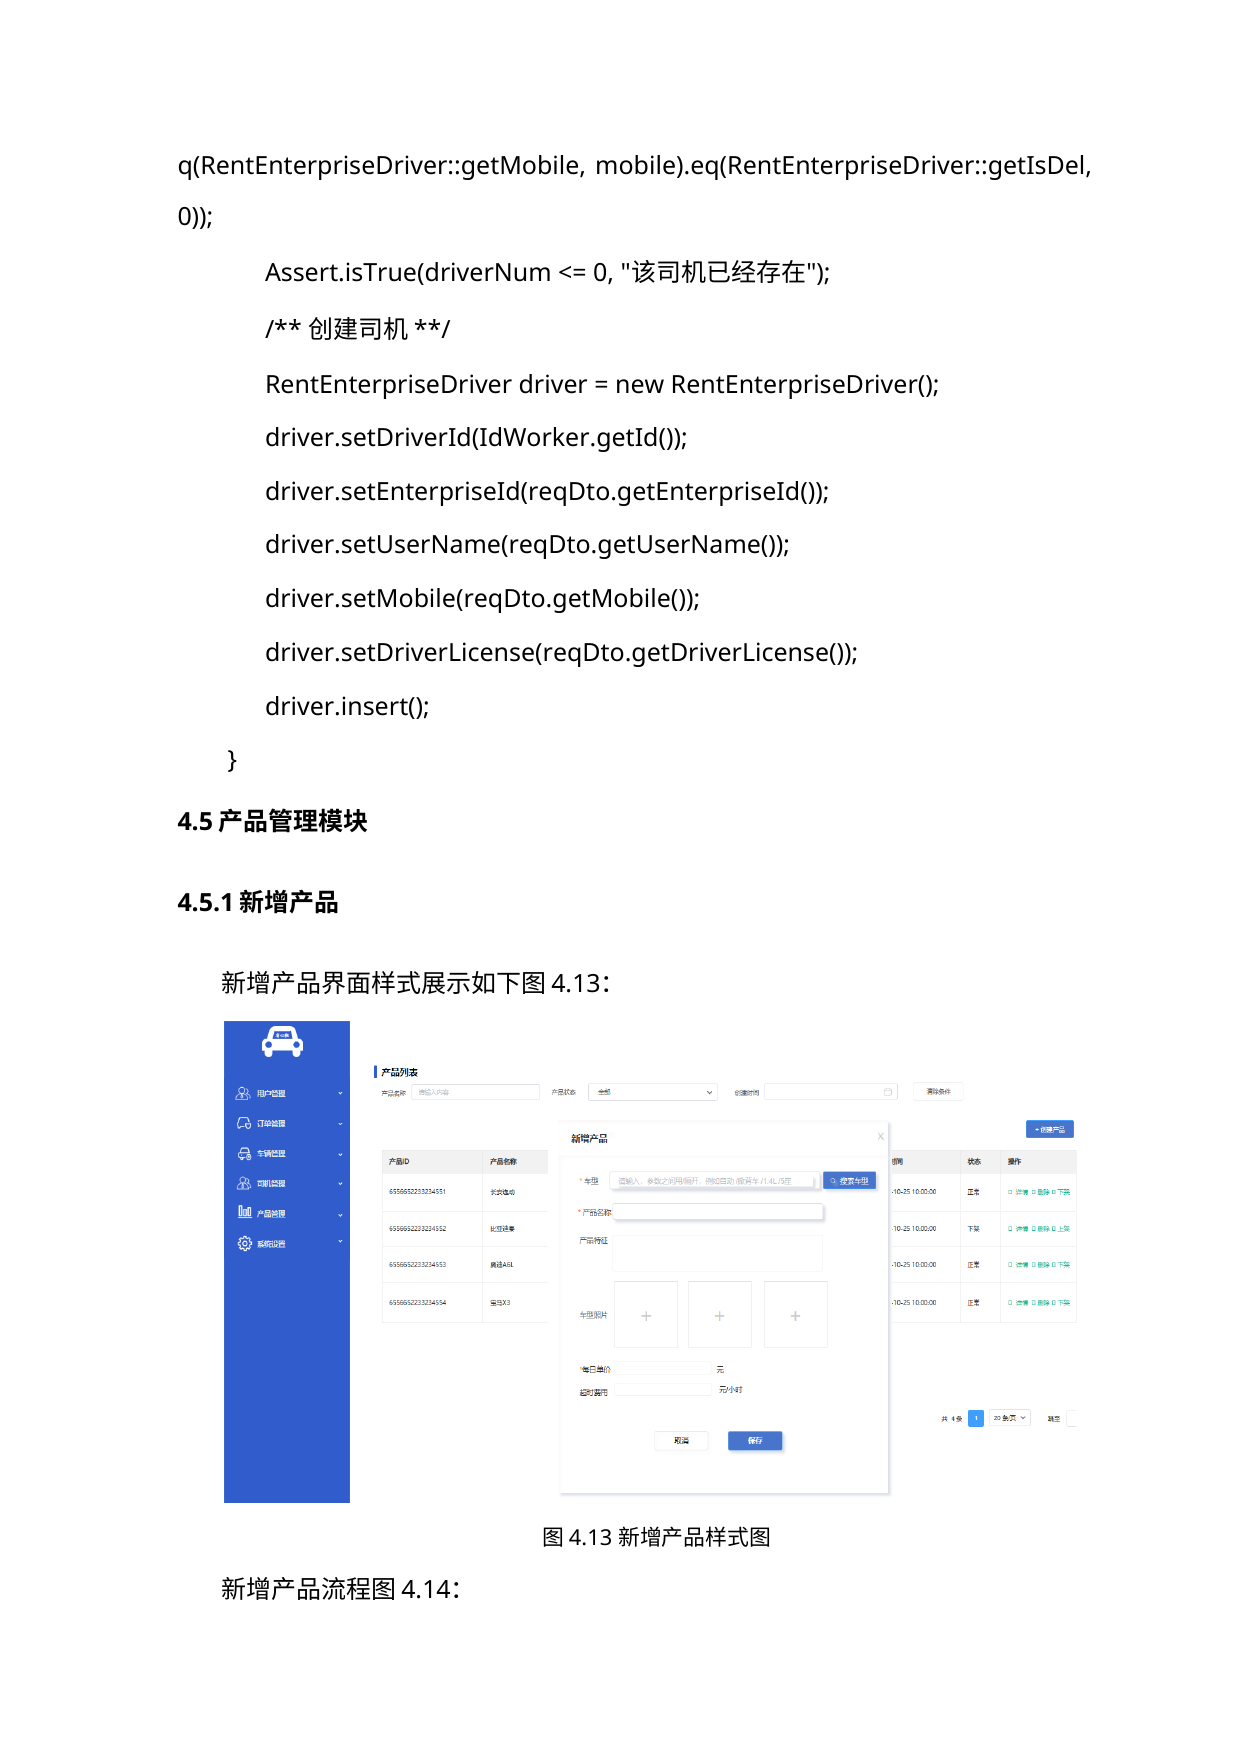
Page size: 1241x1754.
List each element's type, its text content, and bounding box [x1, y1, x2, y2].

text driver.setDriverId(IdWorker.getId()); [177, 420, 1093, 454]
text driver.insert(); [177, 688, 1093, 722]
picture [221, 1021, 1084, 1503]
text driver.setUserName(reqDto.getUserName()); [177, 527, 1093, 561]
text 新增产品界面样式展示如下图4.13： [177, 964, 1093, 1000]
text 新增产品流程图4.14： [177, 1570, 1093, 1606]
text /** 创建司机 **/ [177, 309, 1093, 346]
text } [177, 742, 1093, 776]
text 图4.13 新增产品样式图 [177, 1519, 1093, 1551]
subtitle 4.5.1新增产品 [177, 882, 1093, 919]
text driver.setMobile(reqDto.getMobile()); [177, 581, 1093, 615]
text 4.5产品管理模块 [177, 801, 1093, 837]
text Assert.isTrue(driverNum <= 0, "该司机已经存在"); [177, 252, 1093, 288]
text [177, 148, 1093, 233]
text driver.setDriverLicense(reqDto.getDriverLicense()); [177, 634, 1093, 668]
text driver.setEnterpriseId(reqDto.getEnterpriseId()); [177, 473, 1093, 508]
text RentEnterpriseDriver driver = new RentEnterpriseDriver(); [177, 366, 1093, 400]
